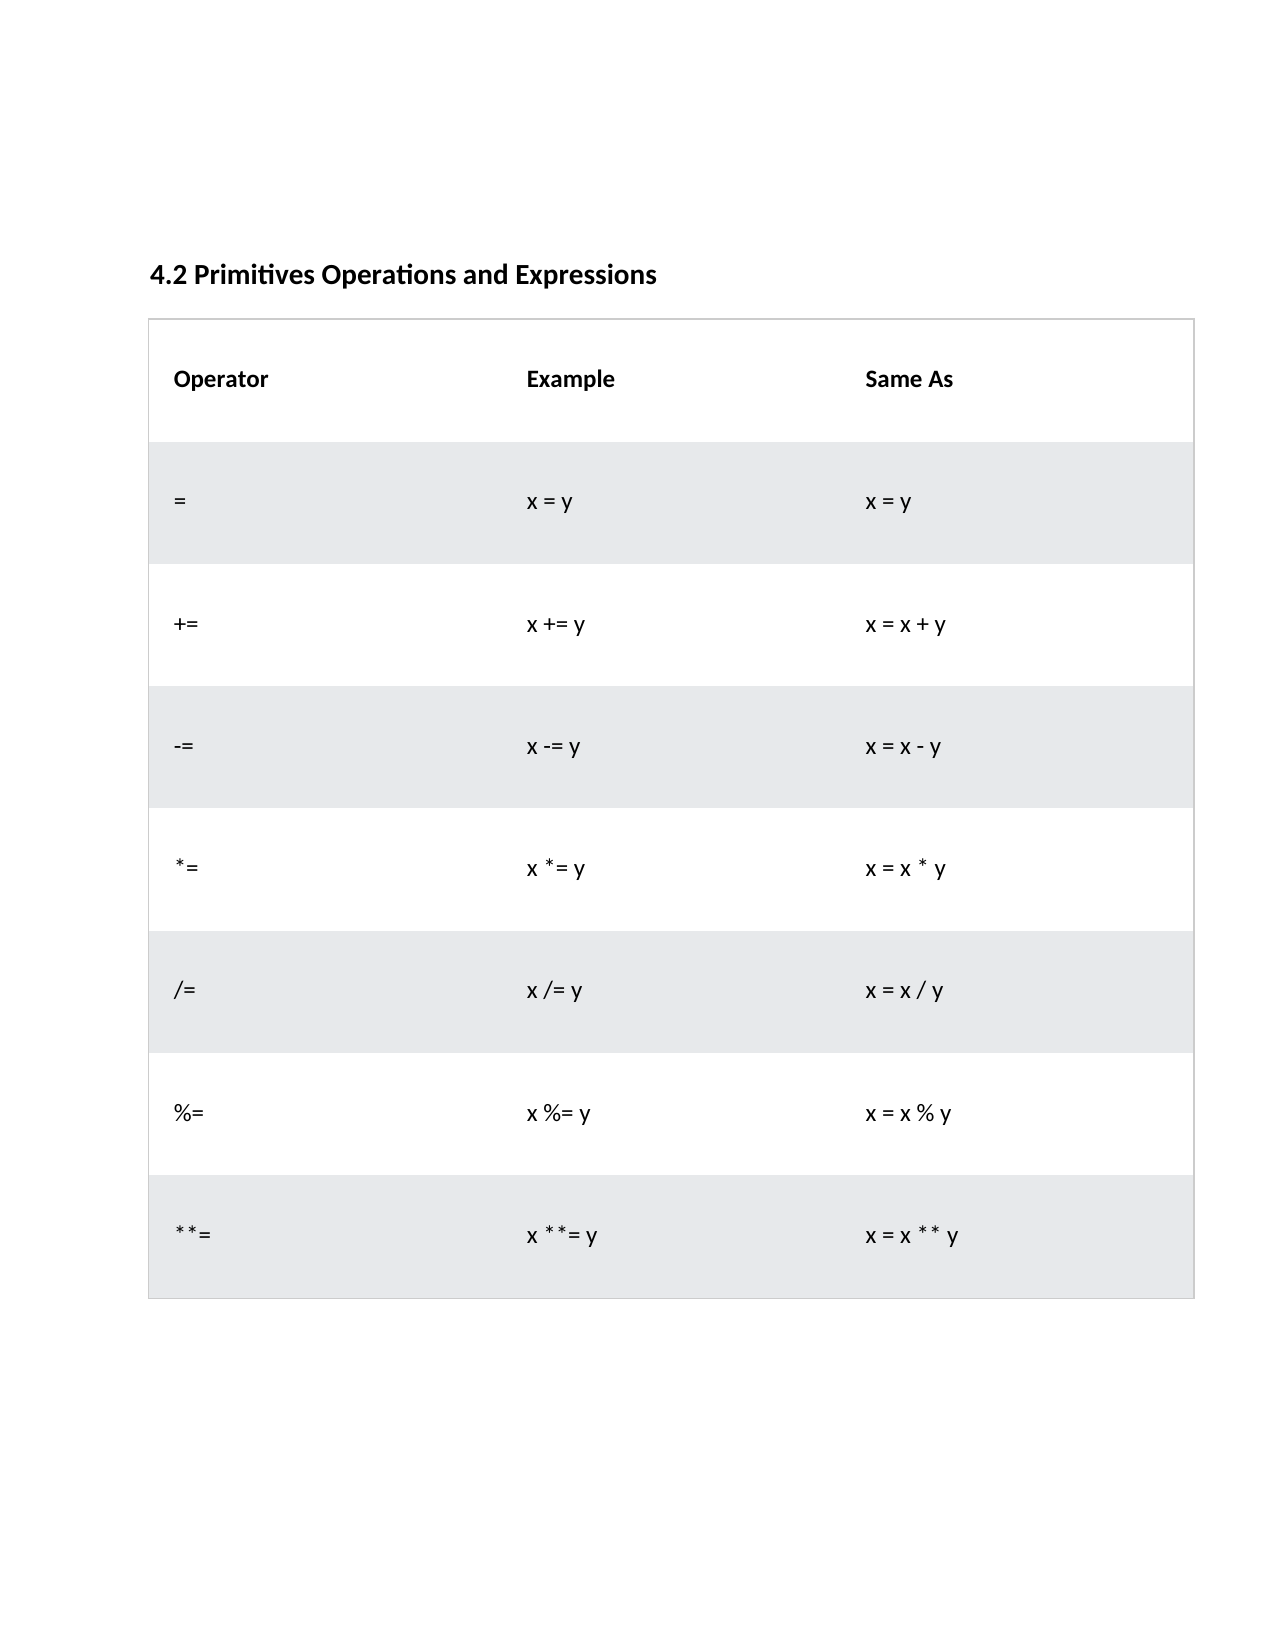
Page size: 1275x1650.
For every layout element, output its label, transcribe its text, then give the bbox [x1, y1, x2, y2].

table_cell x = x % y [864, 1053, 1193, 1175]
table_cell x = y [514, 442, 864, 564]
table_cell x = y [864, 442, 1193, 564]
text 4.2 Primitives Operations and Expressions [150, 256, 1125, 292]
table_cell x += y [514, 564, 864, 686]
table_cell x = x * y [864, 809, 1193, 931]
table_cell %= [149, 1053, 514, 1175]
table_cell = [149, 442, 514, 564]
table_cell x = x - y [864, 686, 1193, 808]
table_cell /= [149, 931, 514, 1053]
table_cell x = x / y [864, 931, 1193, 1053]
table_cell x = x ** y [864, 1175, 1193, 1298]
table_cell x /= y [514, 931, 864, 1053]
table_header Same As [864, 320, 1193, 442]
table_cell += [149, 564, 514, 686]
table_cell **= [149, 1175, 514, 1298]
table_cell x *= y [514, 809, 864, 931]
table_cell x **= y [514, 1175, 864, 1298]
table_cell x %= y [514, 1053, 864, 1175]
table_header Operator [149, 320, 514, 442]
table_cell -= [149, 686, 514, 808]
table_cell x = x + y [864, 564, 1193, 686]
table_header Example [514, 320, 864, 442]
table_cell x -= y [514, 686, 864, 808]
table_cell *= [149, 809, 514, 931]
